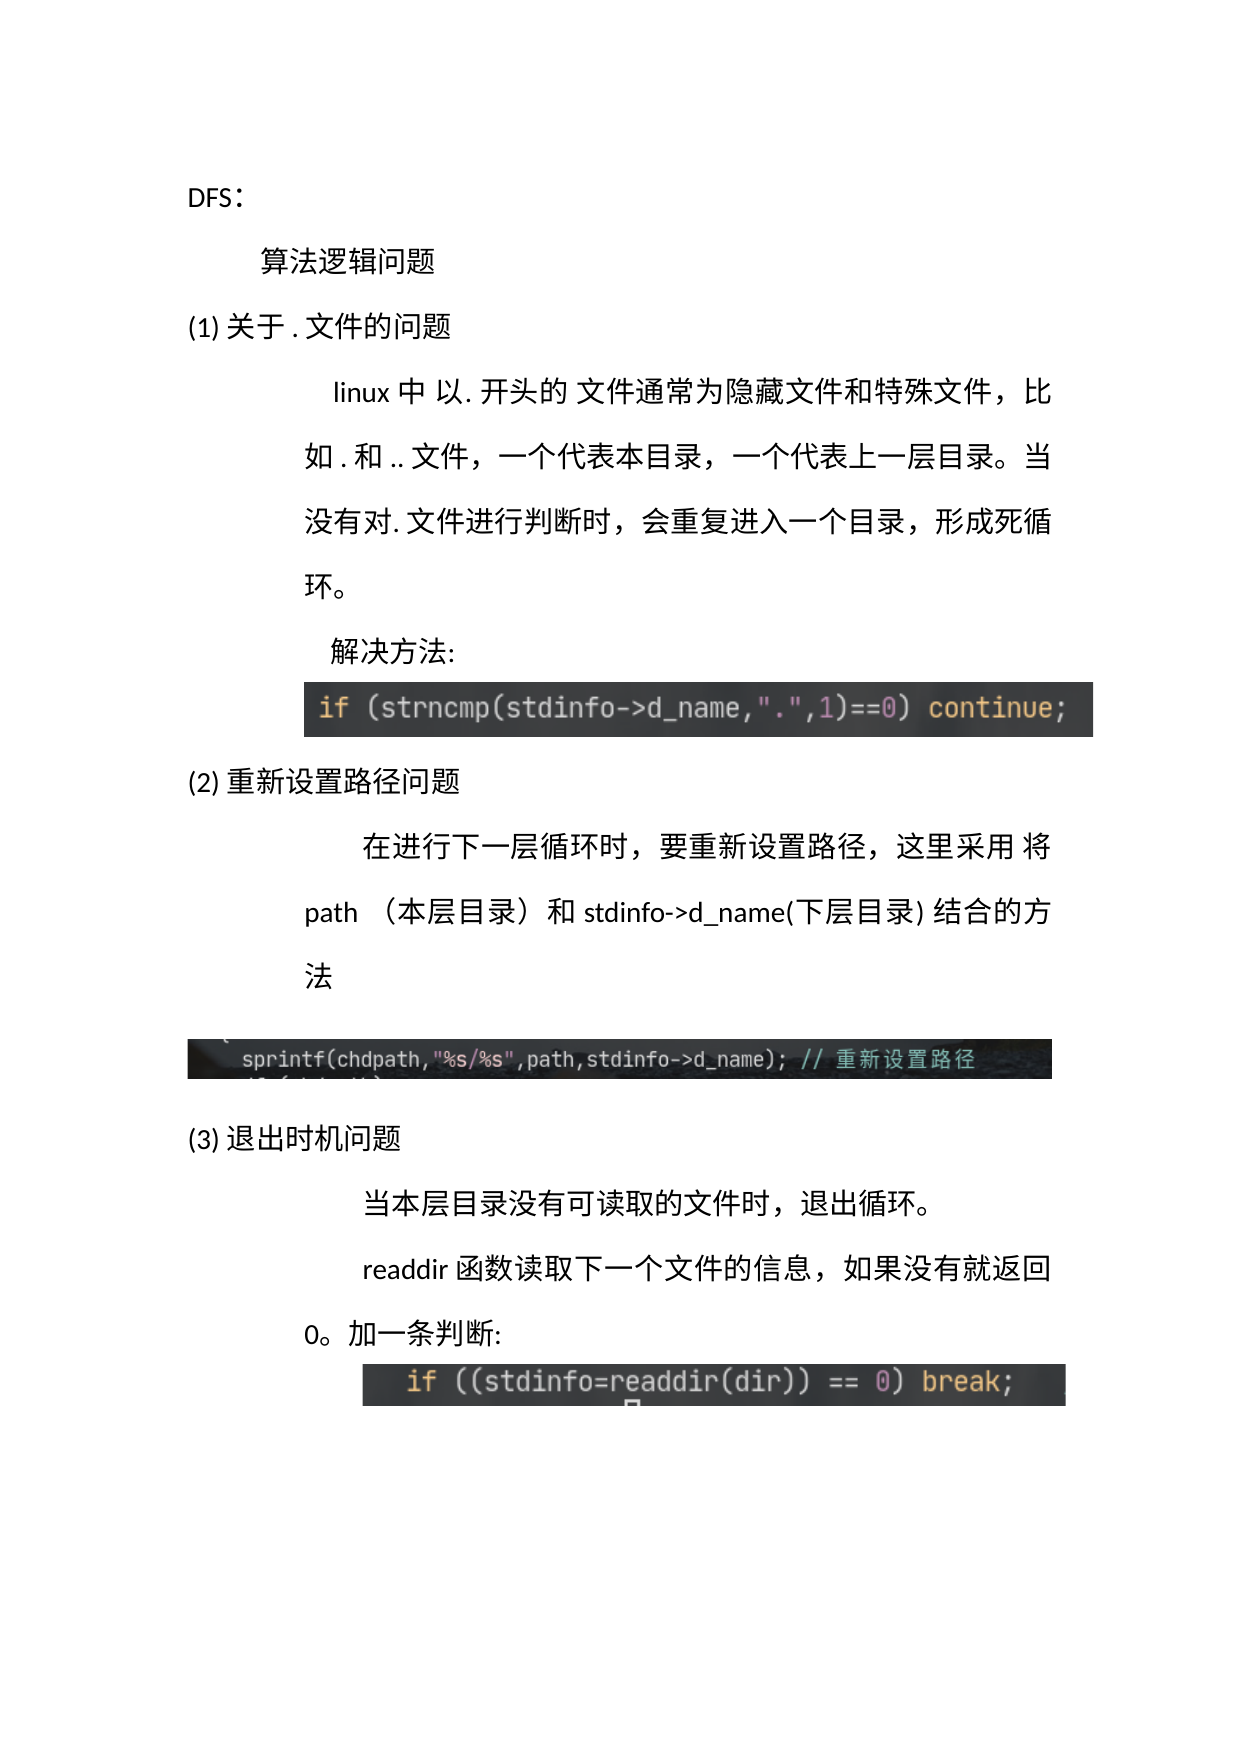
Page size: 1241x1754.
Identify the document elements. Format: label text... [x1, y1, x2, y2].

list 当本层目录没有可读取的文件时，退出循环。 [304, 1169, 1053, 1234]
picture [362, 1364, 1066, 1406]
list 在进行下一层循环时，要重新设置路径，这里采用 将path （本层目录）和stdinfo->d_name(下层目录) 结合的方法 [304, 812, 1053, 1007]
list 解决方法: [304, 617, 1053, 682]
list 重新设置路径问题 [187, 747, 1053, 812]
list 关于 . 文件的问题 [187, 292, 1053, 357]
list 算法逻辑问题 [260, 227, 1053, 292]
picture [187, 1039, 1052, 1079]
picture [304, 682, 1094, 737]
list linux 中 以. 开头的 文件通常为隐藏文件和特殊文件，比如 . 和 .. 文件，一个代表本目录，一个代表上一层目录。当没有对. 文件进行判断时，会重复进入一个目录，形成死循环。 [304, 357, 1053, 617]
list DFS： [187, 162, 1053, 227]
list readdir函数读取下一个文件的信息，如果没有就返回0。加一条判断: [304, 1234, 1053, 1364]
list 退出时机问题 [187, 1104, 1053, 1169]
